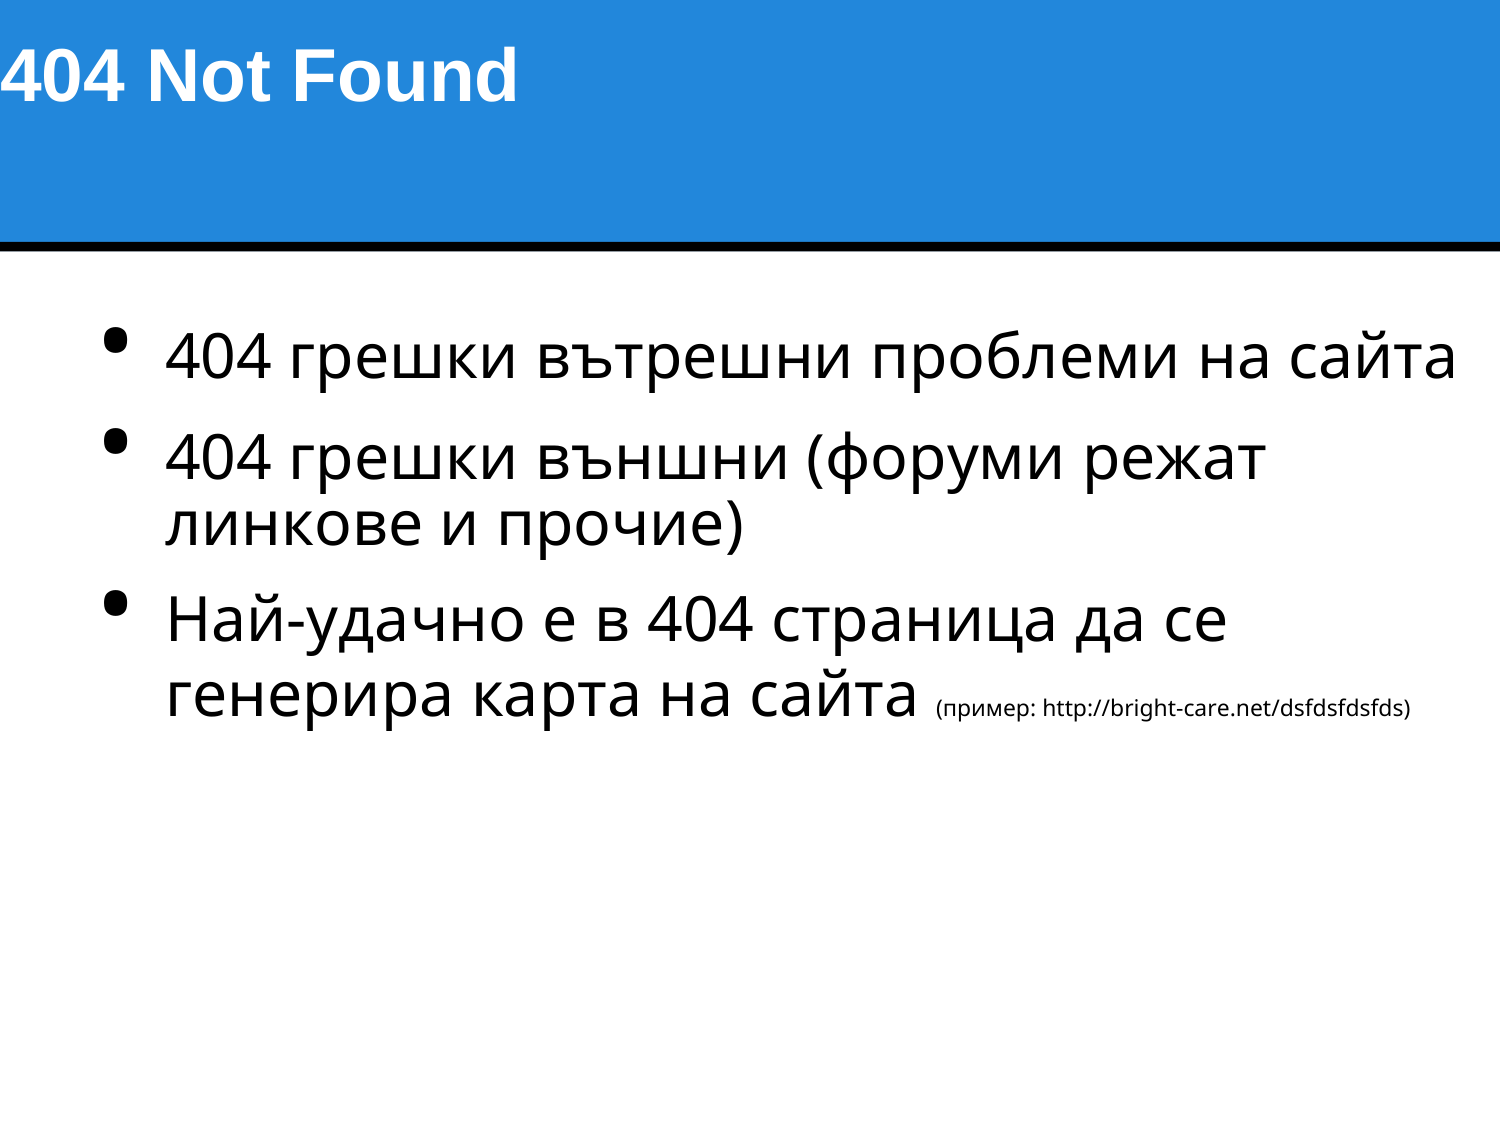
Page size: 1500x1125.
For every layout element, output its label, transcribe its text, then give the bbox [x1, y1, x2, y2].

text генерира карта на сайта (пример: http://bright-care.net/dsfdsfdsfds) [165, 662, 1500, 731]
list 404 грешки вътрешни проблеми на сайта [96, 296, 1500, 399]
list 404 грешки външни (форуми режат [96, 399, 1500, 499]
list Най-удачно е в 404 страница да се [96, 557, 1500, 662]
text линкове и прочие) [165, 499, 1500, 557]
